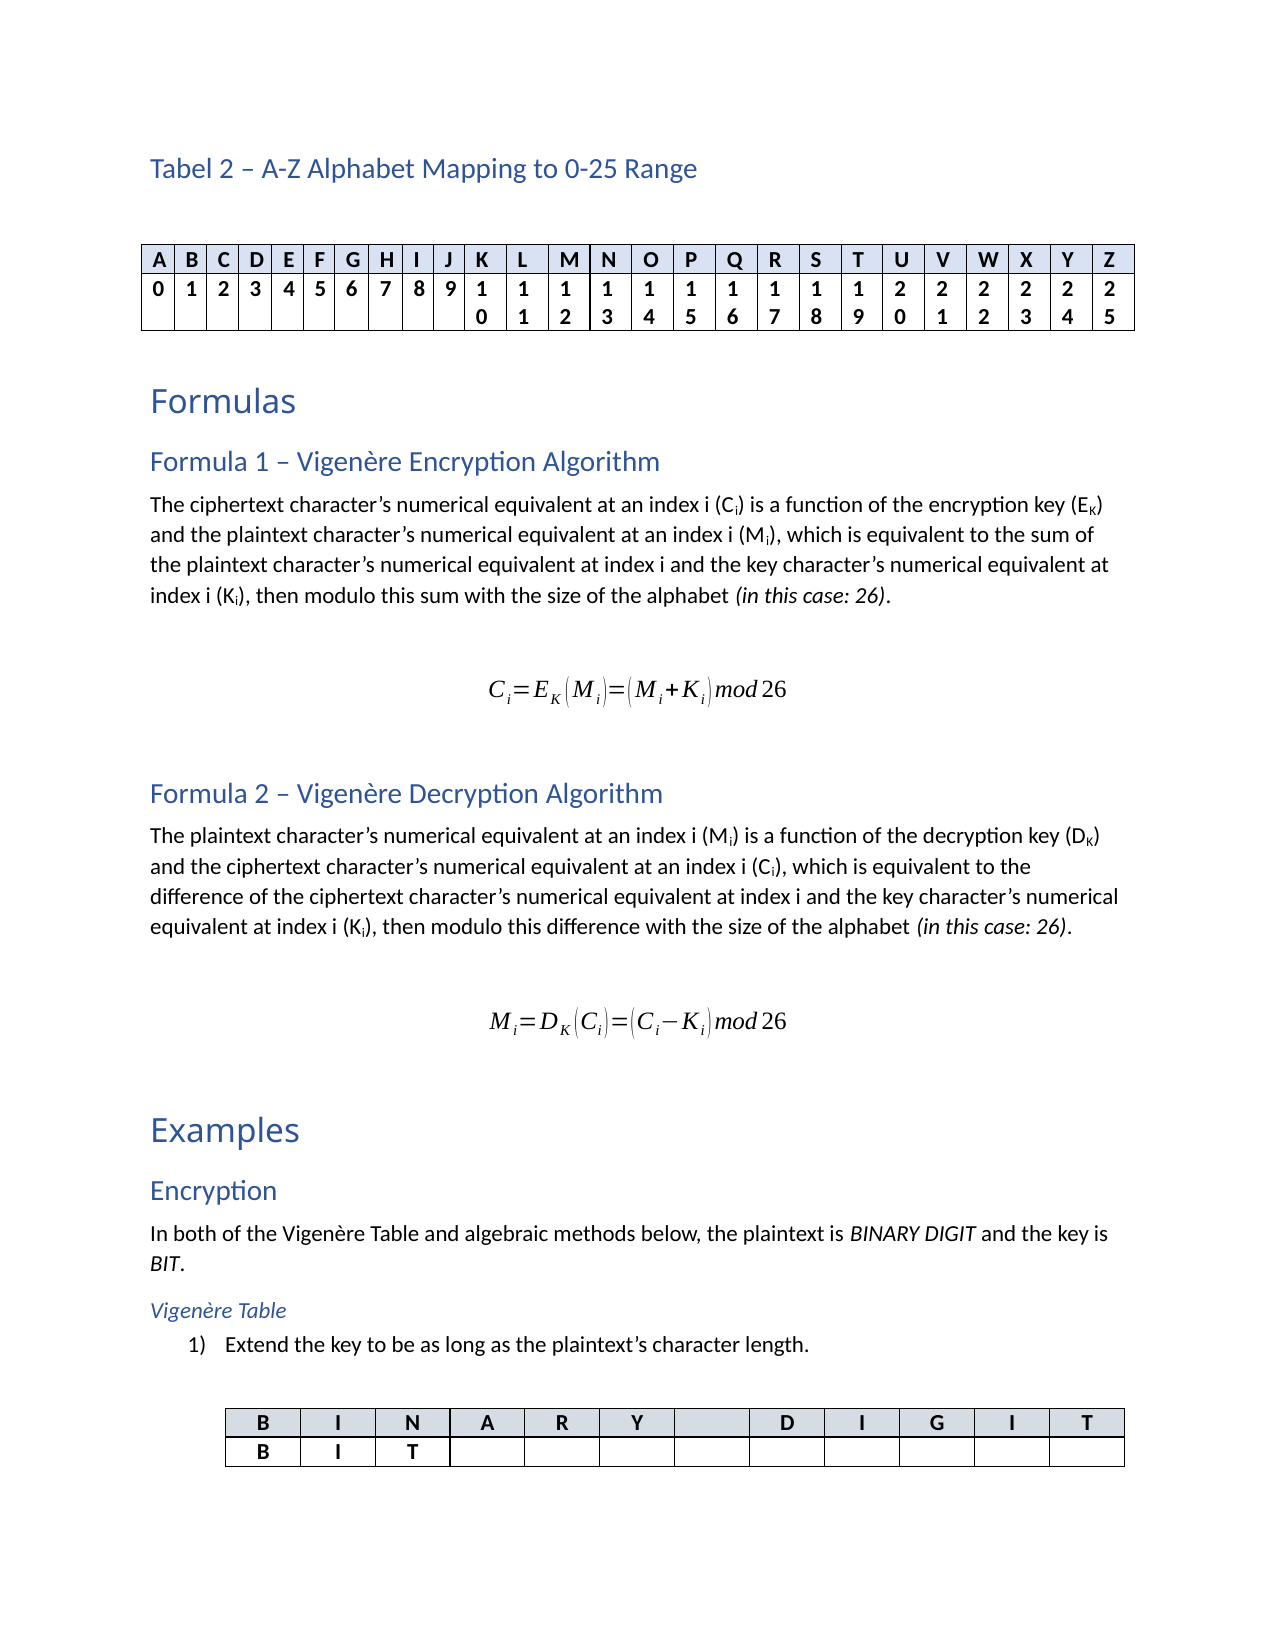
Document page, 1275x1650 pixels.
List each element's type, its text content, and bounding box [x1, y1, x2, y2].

subtitle Formula 2 – Vigenère Decryption Algorithm [150, 775, 1125, 811]
table_header N [591, 245, 631, 273]
table_cell 17 [758, 274, 799, 330]
text The plaintext character’s numerical equivalent at an index i (Mi) is a function of the decryption key (DK) and the ciphertext character’s numerical equivalent at an index i (Ci), which is equivalent to the difference of the ciphertext character’s numerical equivalent at index i and the key character’s numerical equivalent at index i (Ki), then modulo this difference with the size of the alphabet (in this case: 26). [150, 822, 1125, 940]
table_cell 12 [549, 274, 589, 330]
text In both of the Vigenère Table and algebraic methods below, the plaintext is BINARY DIGIT and the key is BIT. [150, 1219, 1125, 1277]
table_cell 13 [591, 274, 631, 330]
table_header J [434, 245, 464, 273]
text The ciphertext character’s numerical equivalent at an index i (Ci) is a function of the encryption key (EK) and the plaintext character’s numerical equivalent at an index i (Mi), which is equivalent to the sum of the plaintext character’s numerical equivalent at index i and the key character’s numerical equivalent at index i (Ki), then modulo this sum with the size of the alphabet (in this case: 26). [150, 490, 1125, 609]
table_header I [825, 1409, 899, 1436]
table_header O [632, 245, 673, 273]
table_cell [451, 1438, 524, 1466]
table_cell [1050, 1438, 1124, 1466]
table_cell 3 [239, 274, 271, 330]
subtitle Tabel 2 – A-Z Alphabet Mapping to 0-25 Range [150, 150, 1125, 186]
table_header A [142, 245, 174, 273]
table_cell 23 [1009, 274, 1050, 330]
table_header B [226, 1409, 300, 1436]
table_header D [750, 1409, 824, 1436]
table_header Q [716, 245, 757, 273]
table_header V [925, 245, 966, 273]
table_cell 7 [369, 274, 402, 330]
table_cell B [226, 1438, 300, 1466]
table_cell 24 [1051, 274, 1092, 330]
table_header T [1050, 1409, 1124, 1436]
table_cell 19 [842, 274, 882, 330]
table_cell 21 [925, 274, 966, 330]
table_header R [525, 1409, 599, 1436]
subtitle Formulas [150, 378, 1125, 423]
table_header H [369, 245, 402, 273]
subtitle Examples [150, 1106, 1125, 1152]
table_header X [1009, 245, 1050, 273]
table_cell 20 [883, 274, 924, 330]
table_cell [825, 1438, 899, 1466]
table_header Y [1051, 245, 1092, 273]
table_cell 4 [272, 274, 303, 330]
table_cell 2 [207, 274, 238, 330]
table_header S [800, 245, 841, 273]
table_header G [335, 245, 368, 273]
table_cell [600, 1438, 674, 1466]
list Extend the key to be as long as the plaintext’s character length. [187, 1330, 1125, 1358]
table_header P [674, 245, 715, 273]
table_header K [465, 245, 506, 273]
subtitle Encryption [150, 1172, 1125, 1208]
table_header A [451, 1409, 524, 1436]
table_header [675, 1409, 749, 1436]
table_header R [758, 245, 799, 273]
table_header U [883, 245, 924, 273]
table_header M [549, 245, 589, 273]
table_cell 15 [674, 274, 715, 330]
table_header I [301, 1409, 375, 1436]
table_cell 1 [175, 274, 206, 330]
table_cell 22 [967, 274, 1008, 330]
table_header I [975, 1409, 1049, 1436]
table_cell [675, 1438, 749, 1466]
table_cell [750, 1438, 824, 1466]
subtitle Formula 1 – Vigenère Encryption Algorithm [150, 443, 1125, 479]
table_header G [900, 1409, 974, 1436]
table_cell 11 [507, 274, 548, 330]
table_cell 5 [304, 274, 334, 330]
table_cell 25 [1093, 274, 1134, 330]
table_cell 14 [632, 274, 673, 330]
table_cell 6 [335, 274, 368, 330]
table_cell 18 [800, 274, 841, 330]
table_header W [967, 245, 1008, 273]
table_cell 0 [142, 274, 174, 330]
table_cell 9 [434, 274, 464, 330]
table_header B [175, 245, 206, 273]
table_cell T [376, 1438, 449, 1466]
table_header L [507, 245, 548, 273]
table_header Y [600, 1409, 674, 1436]
table_cell 16 [716, 274, 757, 330]
table_cell 10 [465, 274, 506, 330]
table_header T [842, 245, 882, 273]
table_header N [376, 1409, 449, 1436]
subtitle Vigenère Table [150, 1296, 1125, 1324]
table_header Z [1093, 245, 1134, 273]
table_cell 8 [403, 274, 433, 330]
table_header D [239, 245, 271, 273]
table_cell I [301, 1438, 375, 1466]
table_header F [304, 245, 334, 273]
table_header E [272, 245, 303, 273]
table_cell [975, 1438, 1049, 1466]
table_cell [900, 1438, 974, 1466]
table_header I [403, 245, 433, 273]
table_cell [525, 1438, 599, 1466]
table_header C [207, 245, 238, 273]
